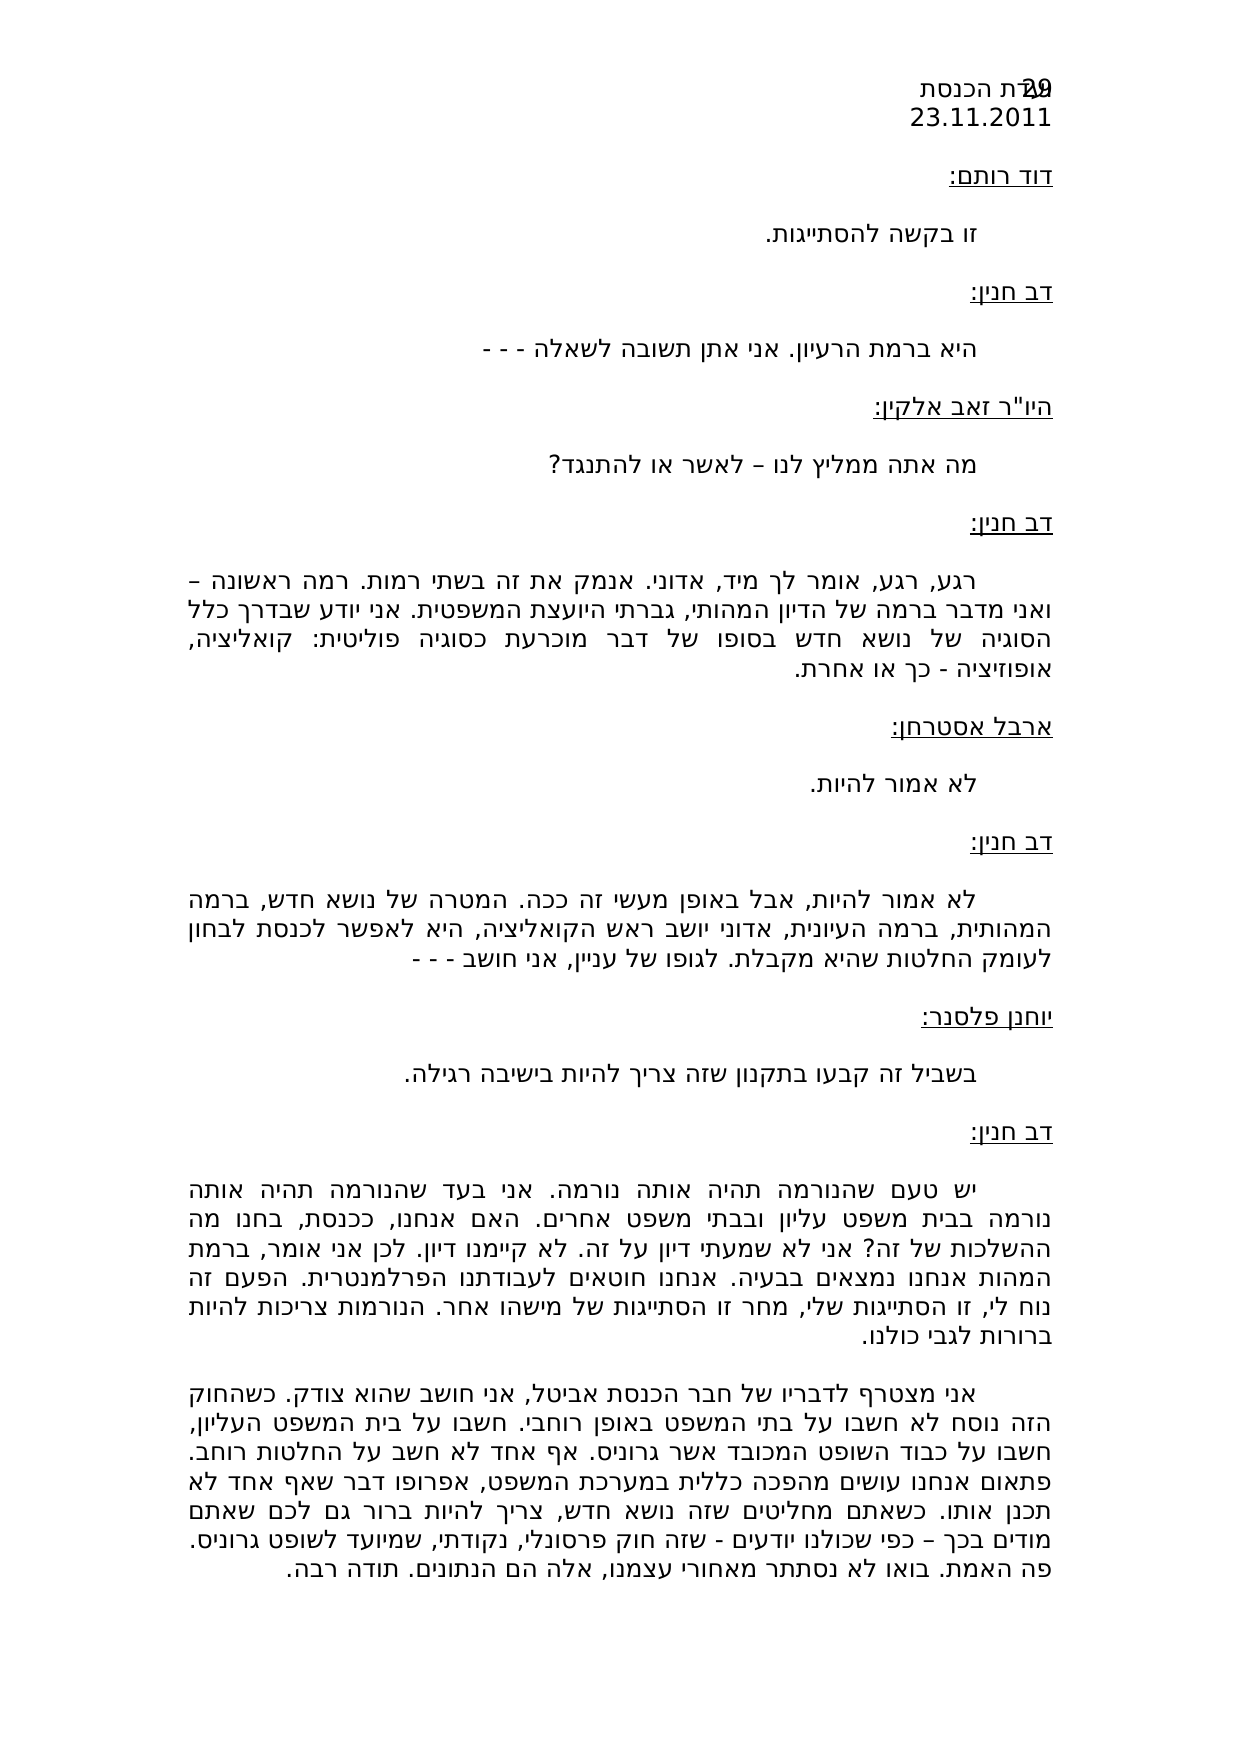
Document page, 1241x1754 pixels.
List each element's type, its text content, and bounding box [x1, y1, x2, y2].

text לא אמור להיות. [187, 769, 1053, 799]
text דב חנין: [187, 827, 1053, 857]
text אני מצטרף לדבריו של חבר הכנסת אביטל, אני חושב שהוא צודק. כשהחוק הזה נוסח לא חשבו על בתי המשפט באופן רוחבי. חשבו על בית המשפט העליון, חשבו על כבוד השופט המכובד אשר גרוניס. אף אחד לא חשב על החלטות רוחב. פתאום אנחנו עושים מהפכה כללית במערכת המשפט, אפרופו דבר שאף אחד לא תכנן אותו. כשאתם מחליטים שזה נושא חדש, צריך להיות ברור גם לכם שאתם מודים בכך – כפי שכולנו יודעים - שזה חוק פרסונלי, נקודתי, שמיועד לשופט גרוניס. פה האמת. בואו לא נסתתר מאחורי עצמנו, אלה הם הנתונים. תודה רבה. [187, 1379, 1053, 1583]
text יש טעם שהנורמה תהיה אותה נורמה. אני בעד שהנורמה תהיה אותה נורמה בבית משפט עליון ובבתי משפט אחרים. האם אנחנו, ככנסת, בחנו מה ההשלכות של זה? אני לא שמעתי דיון על זה. לא קיימנו דיון. לכן אני אומר, ברמת המהות אנחנו נמצאים בבעיה. אנחנו חוטאים לעבודתנו הפרלמנטרית. הפעם זה נוח לי, זו הסתייגות שלי, מחר זו הסתייגות של מישהו אחר. הנורמות צריכות להיות ברורות לגבי כולנו. [187, 1175, 1053, 1350]
text בשביל זה קבעו בתקנון שזה צריך להיות בישיבה רגילה. [187, 1059, 1053, 1089]
text לא אמור להיות, אבל באופן מעשי זה ככה. המטרה של נושא חדש, ברמה המהותית, ברמה העיונית, אדוני יושב ראש הקואליציה, היא לאפשר לכנסת לבחון לעומק החלטות שהיא מקבלת. לגופו של עניין, אני חושב - - - [187, 885, 1053, 973]
text דוד רותם: [187, 161, 1053, 190]
text היא ברמת הרעיון. אני אתן תשובה לשאלה - - - [187, 334, 1053, 364]
text ארבל אסטרחן: [187, 712, 1053, 741]
text דב חנין: [187, 508, 1053, 537]
text רגע, רגע, אומר לך מיד, אדוני. אנמק את זה בשתי רמות. רמה ראשונה – ואני מדבר ברמה של הדיון המהותי, גברתי היועצת המשפטית. אני יודע שבדרך כלל הסוגיה של נושא חדש בסופו של דבר מוכרעת כסוגיה פוליטית: קואליציה, אופוזיציה - כך או אחרת. [187, 566, 1053, 683]
text יוחנן פלסנר: [187, 1002, 1053, 1031]
text היו"ר זאב אלקין: [187, 392, 1053, 422]
text דב חנין: [187, 277, 1053, 306]
text מה אתה ממליץ לנו – לאשר או להתנגד? [187, 450, 1053, 479]
text זו בקשה להסתייגות. [187, 219, 1053, 248]
text דב חנין: [187, 1117, 1053, 1147]
